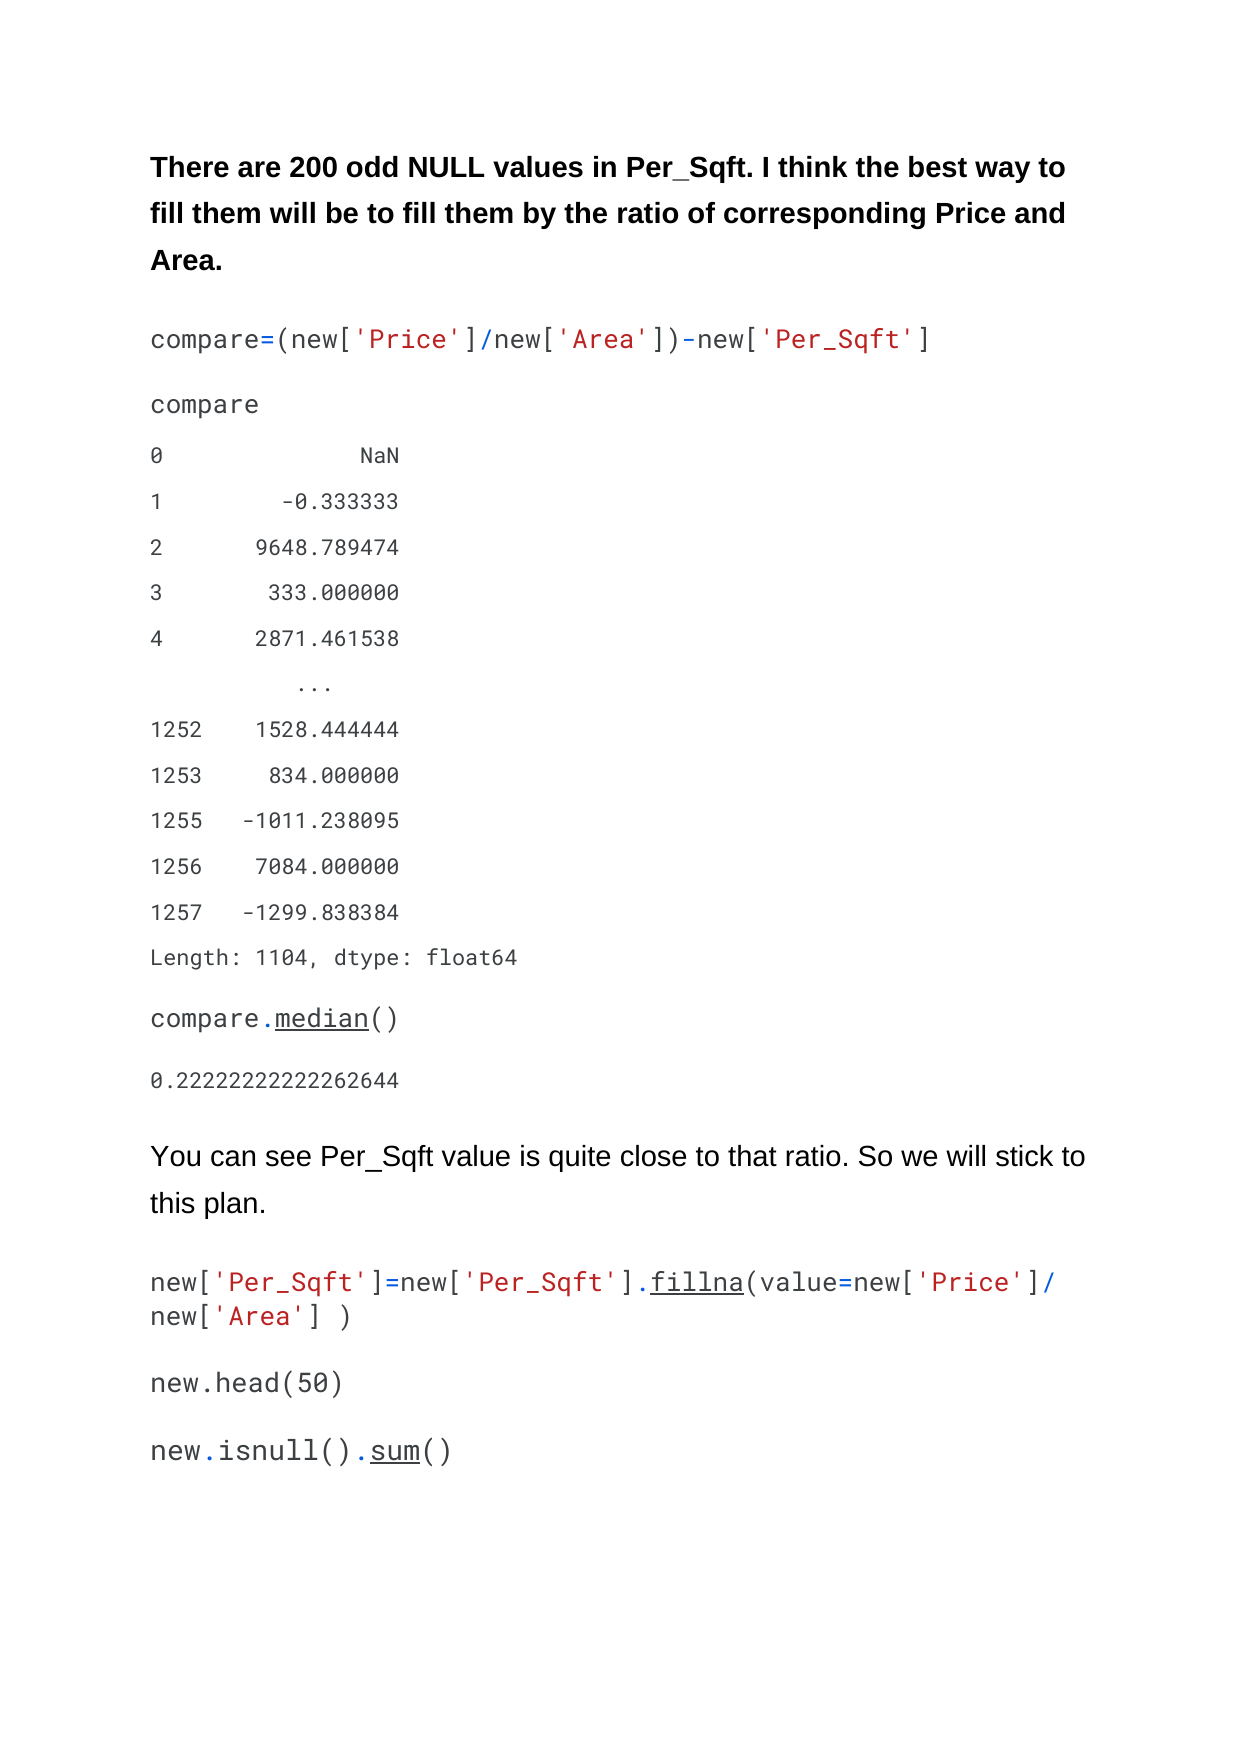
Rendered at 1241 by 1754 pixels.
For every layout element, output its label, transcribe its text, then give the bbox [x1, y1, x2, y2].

text 0.22222222222262644 [150, 1065, 1090, 1094]
text 0 NaN [150, 452, 1090, 467]
text ... [150, 680, 1090, 695]
text new.isnull().sum() [150, 1431, 1090, 1468]
text compare=(new['Price']/new['Area'])-new['Per_Sqft'] [150, 321, 1090, 355]
text 1253 834.000000 [150, 772, 1090, 786]
text 4 2871.461538 [150, 635, 1090, 649]
text 2 9648.789474 [150, 543, 1090, 558]
text Length: 1104, dtype: float64 [377, 954, 1090, 968]
subtitle You can see Per_Sqft value is quite close to that ratio. So we will stick to this plan. [150, 1139, 1090, 1219]
text 3 333.000000 [150, 589, 1090, 603]
subtitle There are 200 odd NULL values in Per_Sqft. I think the best way to fill them will be to fill them by the ratio of corresponding Price and Area. [150, 150, 1090, 277]
text new.head(50) [150, 1364, 1090, 1399]
text 1 -0.333333 [150, 498, 1090, 512]
text compare [150, 387, 1090, 421]
text 1256 7084.000000 [150, 863, 1090, 877]
text 1252 1528.444444 [150, 726, 1090, 740]
text compare.median() [150, 1000, 1090, 1034]
text Length: 1104, dtype: float64 [200, 954, 366, 968]
text new['Per_Sqft']=new['Per_Sqft'].fillna(value=new['Price']/new['Area'] ) [150, 1264, 1090, 1332]
text 1257 -1299.838384 [150, 908, 1090, 923]
text 1255 -1011.238095 [150, 817, 1090, 832]
